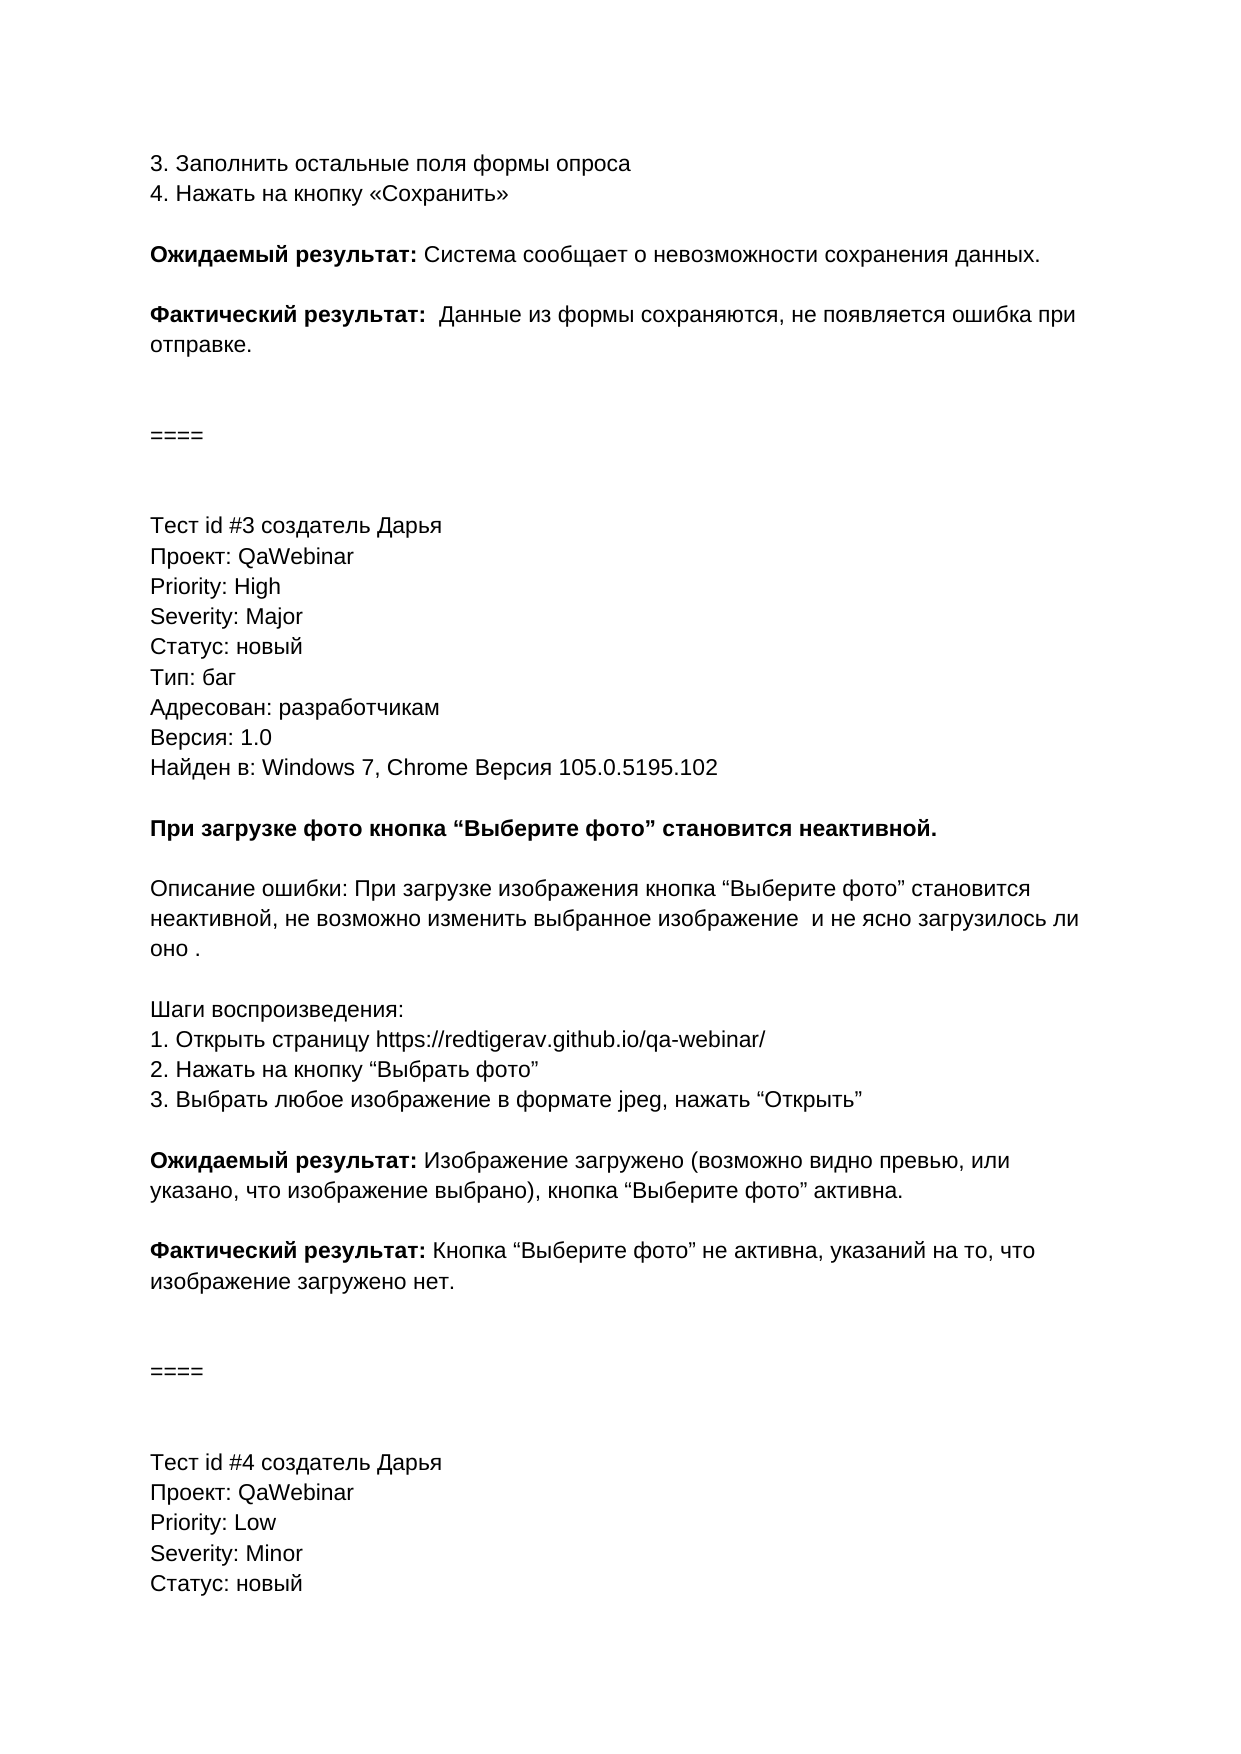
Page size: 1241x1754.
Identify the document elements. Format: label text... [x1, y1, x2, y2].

text Фактический результат: Данные из формы сохраняются, не появляется ошибка при отправке. [150, 301, 1090, 358]
text Проект: QaWebinar [150, 1479, 1090, 1506]
text Адресован: разработчикам [150, 694, 1090, 720]
text Ожидаемый результат: Система сообщает о невозможности сохранения данных. [150, 241, 1090, 267]
text Версия: 1.0 [150, 724, 1090, 750]
text Тест id #4 создатель Дарья [150, 1449, 1090, 1475]
text Ожидаемый результат: Изображение загружено (возможно видно превью, или указано, что изображение выбрано), кнопка “Выберите фото” активна. [150, 1147, 1090, 1203]
text Проект: QaWebinar [150, 543, 1090, 569]
text Тип: баг [150, 663, 1090, 690]
text 2. Нажать на кнопку “Выбрать фото” [150, 1056, 1090, 1083]
text Priority: High [150, 573, 1090, 599]
text 3. Выбрать любое изображение в формате jpeg, нажать “Открыть” [150, 1086, 1090, 1113]
text Severity: Major [150, 603, 1090, 629]
text Шаги воспроизведения: [150, 996, 1090, 1022]
text Статус: новый [150, 633, 1090, 660]
text 4. Нажать на кнопку «Сохранить» [150, 180, 1090, 207]
text 3. Заполнить остальные поля формы опроса [150, 150, 1090, 176]
text Priority: Low [150, 1509, 1090, 1536]
text Тест id #3 создатель Дарья [150, 512, 1090, 539]
text Severity: Minor [150, 1539, 1090, 1566]
text ==== [150, 1358, 1090, 1385]
text Фактический результат: Кнопка “Выберите фото” не активна, указаний на то, что изображение загружено нет. [150, 1237, 1090, 1294]
text 1. Открыть страницу https://redtigerav.github.io/qa-webinar/ [150, 1026, 1090, 1052]
text Статус: новый [150, 1570, 1090, 1596]
text Найден в: Windows 7, Chrome Версия 105.0.5195.102 [150, 754, 1090, 781]
text ==== [150, 422, 1090, 448]
text Описание ошибки: При загрузке изображения кнопка “Выберите фото” становится неактивной, не возможно изменить выбранное изображение и не ясно загрузилось ли оно . [150, 875, 1090, 962]
text При загрузке фото кнопка “Выберите фото” становится неактивной. [150, 814, 1090, 841]
